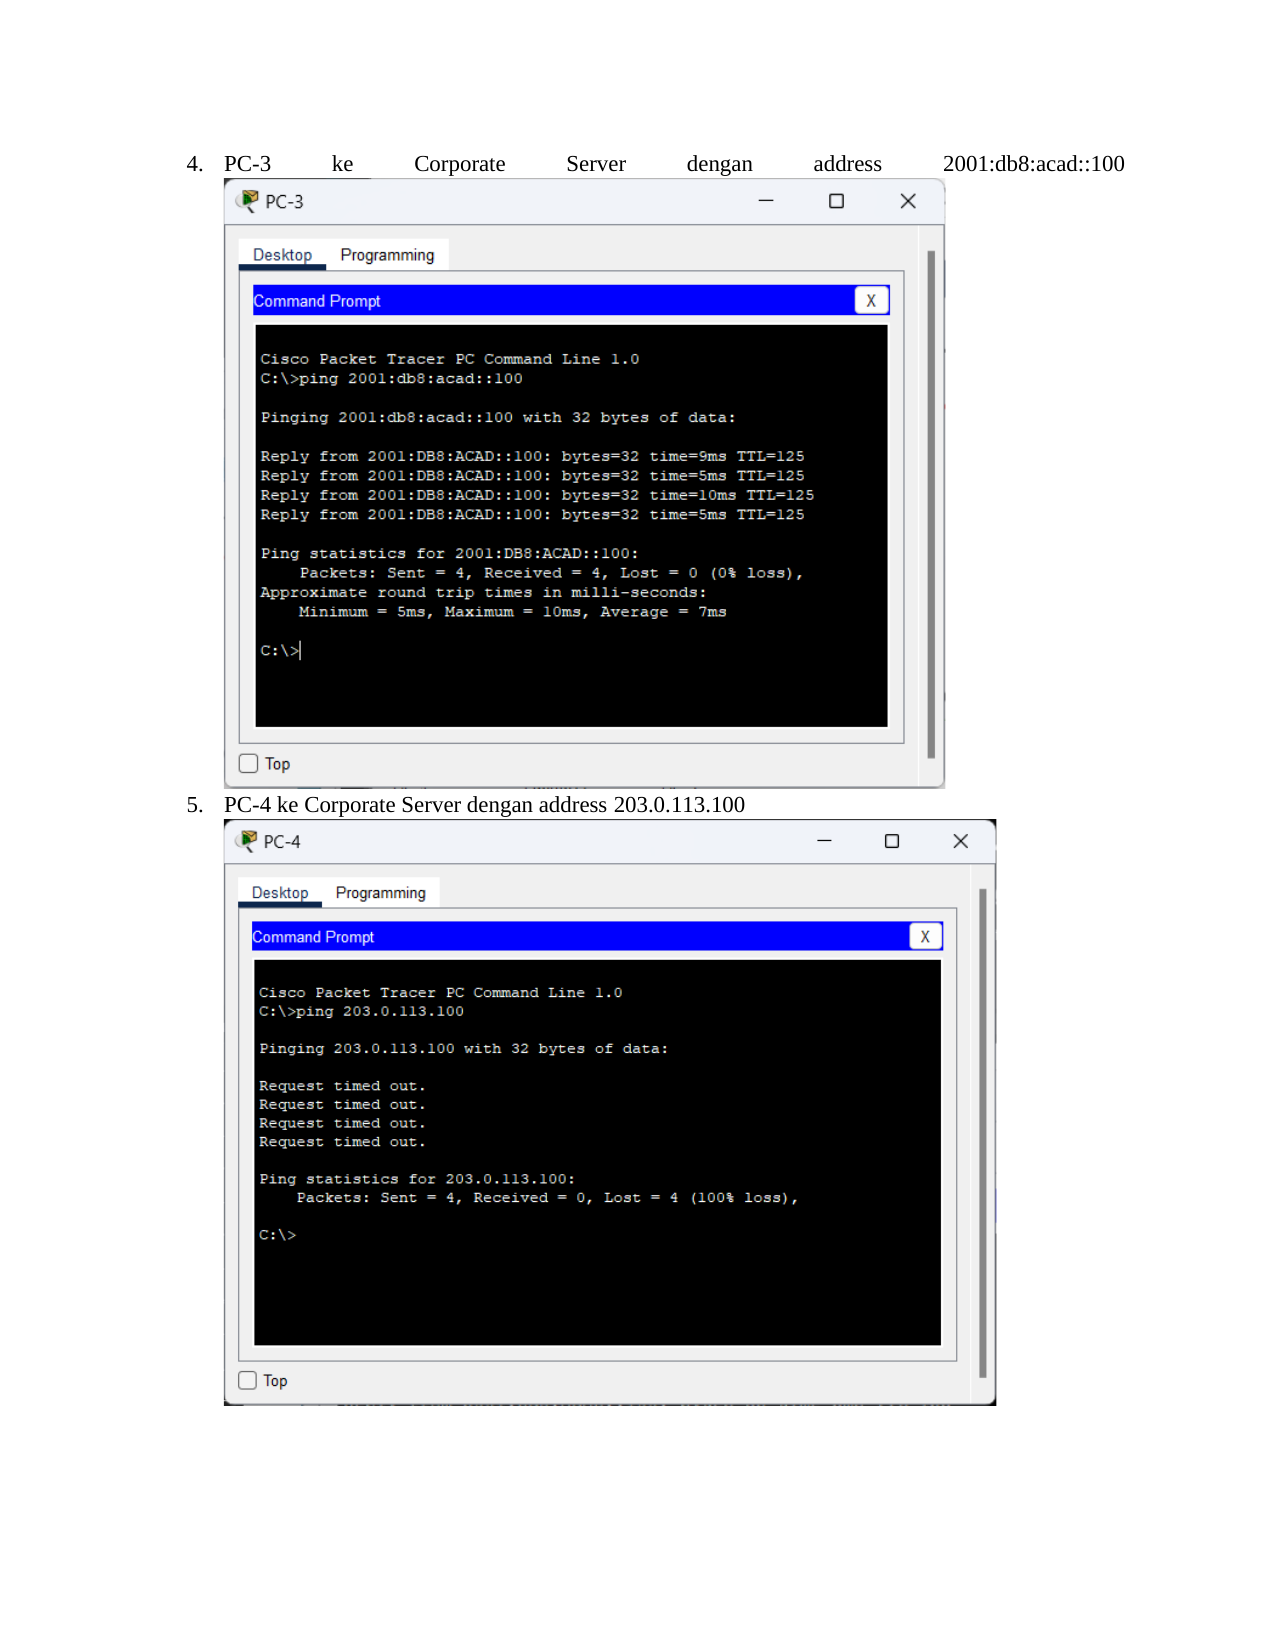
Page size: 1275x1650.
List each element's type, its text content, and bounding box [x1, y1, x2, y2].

list PC-4 ke Corporate Server dengan address 203.0.113.100 [186, 791, 1125, 817]
picture [223, 819, 997, 1406]
picture [223, 178, 946, 789]
